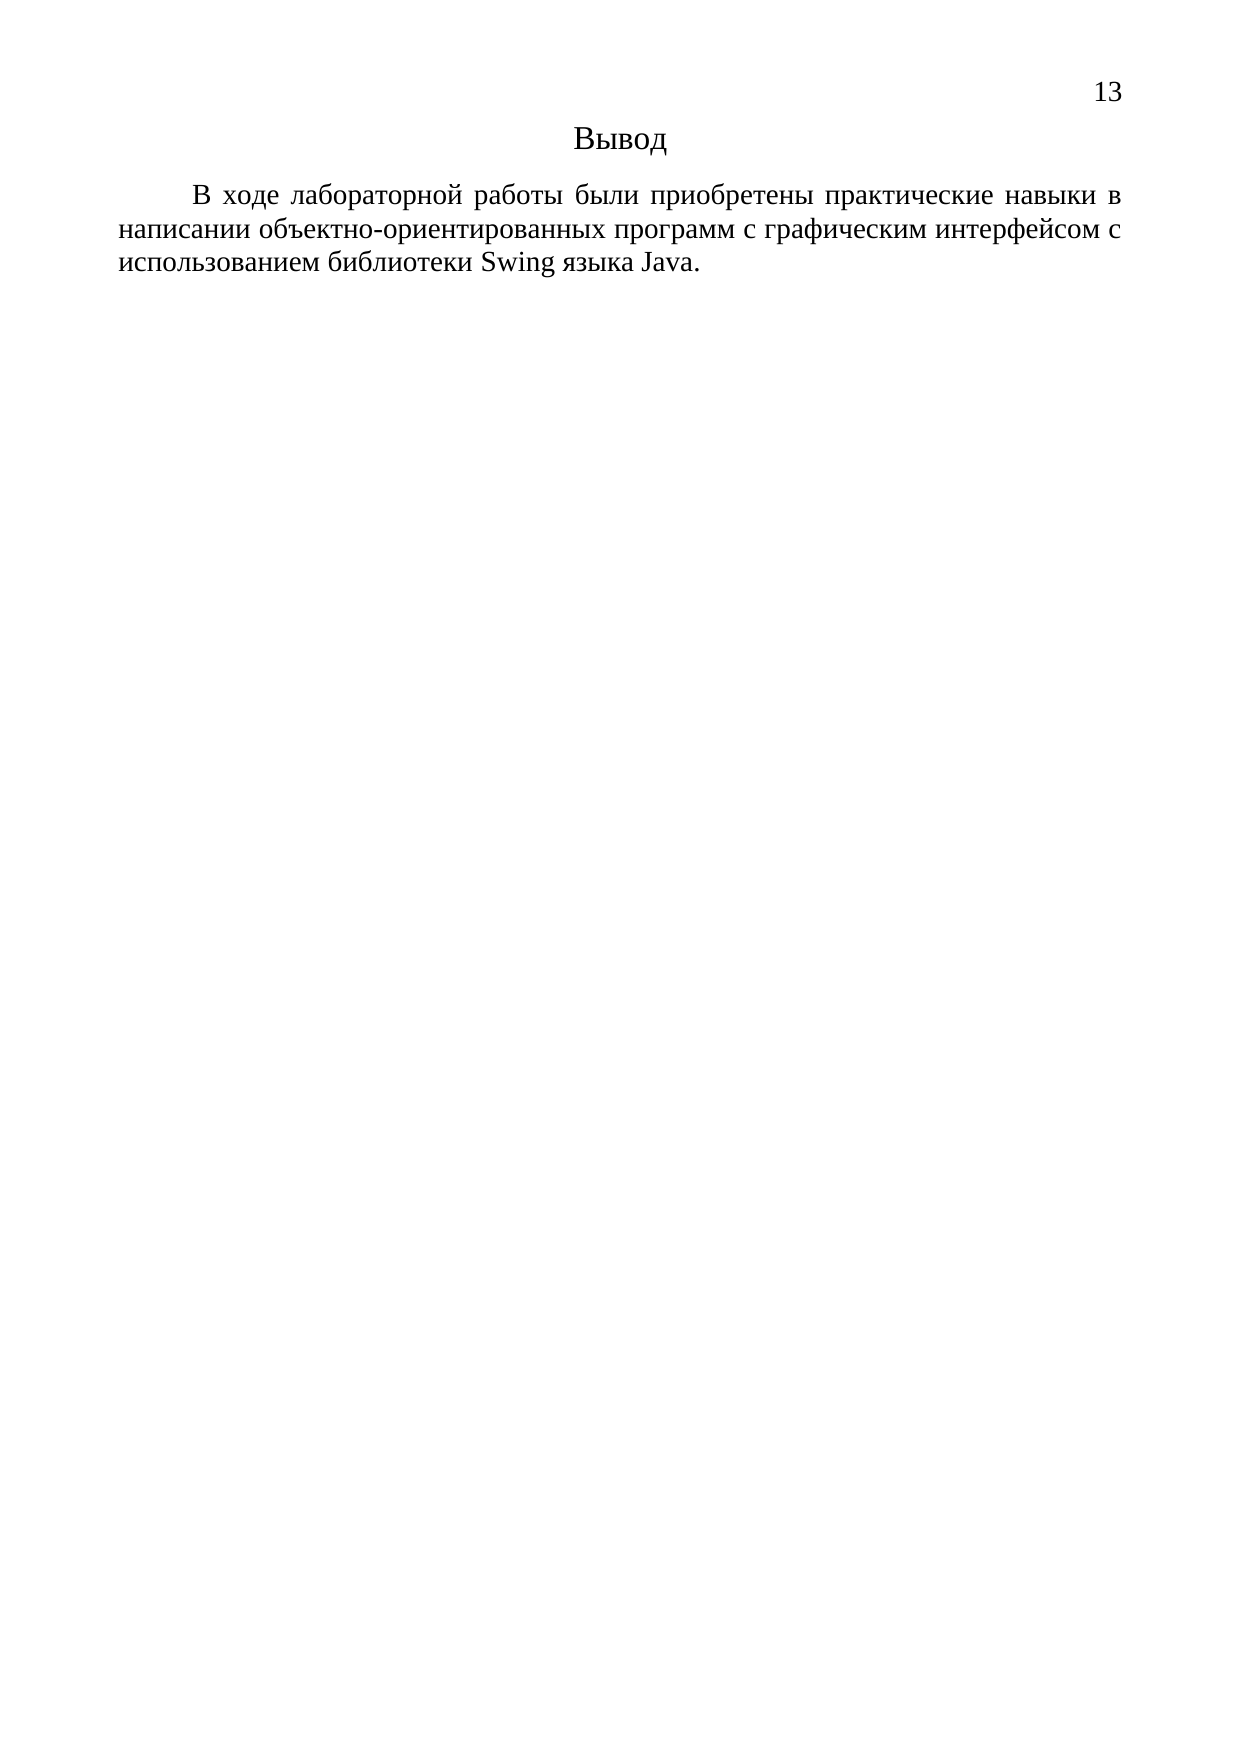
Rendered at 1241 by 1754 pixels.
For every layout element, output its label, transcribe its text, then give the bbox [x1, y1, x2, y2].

text В ходе лабораторной работы были приобретены практические навыки в написании объектно-ориентированных программ с графическим интерфейсом с использованием библиотеки Swing языка Java. [118, 177, 1122, 278]
text Вывод [118, 118, 1122, 156]
